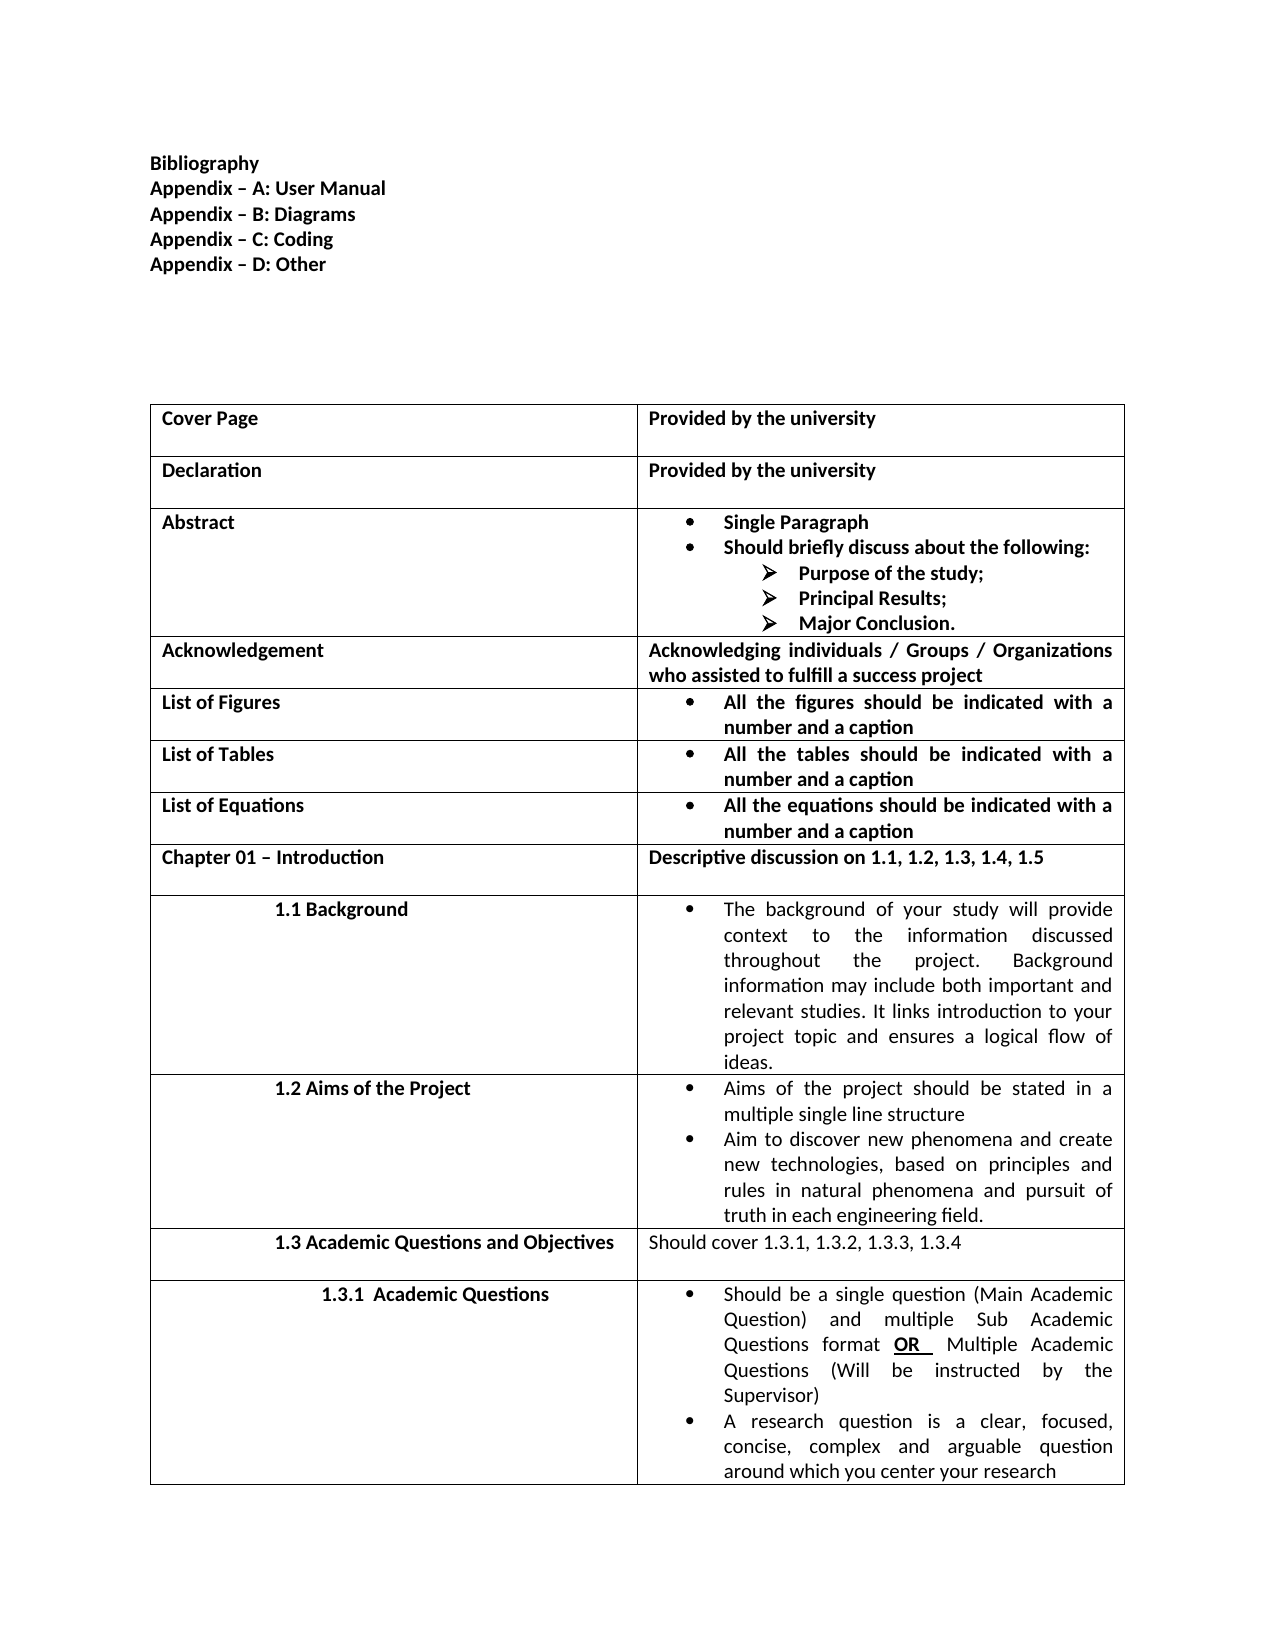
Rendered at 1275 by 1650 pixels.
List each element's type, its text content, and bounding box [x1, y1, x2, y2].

text Appendix – C: Coding [150, 226, 1125, 252]
table_cell Acknowledgement [151, 637, 637, 688]
table_cell 1.1 Background [151, 896, 637, 1074]
table_cell Chapter 01 – Introduction [151, 845, 637, 895]
table_cell 1.3 Academic Questions and Objectives [151, 1229, 637, 1280]
table_cell Declaration [151, 457, 637, 508]
text Appendix – D: Other [150, 252, 1125, 277]
text Appendix – B: Diagrams [150, 201, 1125, 226]
table_cell List of Figures [151, 689, 637, 740]
table_cell Should be a single question (Main Academic Question) and multiple Sub Academic Questions format OR Multiple Academic Questions (Will be instructed by the Supervisor) A research question is a clear, focused, concise, complex and arguable question around which you center your research [638, 1281, 1124, 1484]
table_cell All the figures should be indicated with a number and a caption [638, 689, 1124, 740]
table_header Cover Page [151, 405, 637, 456]
text Bibliography [150, 150, 1125, 175]
table_cell Provided by the university [638, 457, 1124, 508]
table_cell Should cover 1.3.1, 1.3.2, 1.3.3, 1.3.4 [638, 1229, 1124, 1280]
table_cell All the tables should be indicated with a number and a caption [638, 741, 1124, 792]
table_cell Abstract [151, 509, 637, 636]
table_cell 1.2 Aims of the Project [151, 1075, 637, 1228]
table_cell Descriptive discussion on 1.1, 1.2, 1.3, 1.4, 1.5 [638, 845, 1124, 895]
table_cell Acknowledging individuals / Groups / Organizations who assisted to fulfill a success project [638, 637, 1124, 688]
table_cell List of Tables [151, 741, 637, 792]
table_cell 1.3.1 Academic Questions [151, 1281, 637, 1484]
text Appendix – A: User Manual [150, 175, 1125, 201]
table_cell List of Equations [151, 793, 637, 843]
table_cell All the equations should be indicated with a number and a caption [638, 793, 1124, 843]
table_header Provided by the university [638, 405, 1124, 456]
table_cell Single Paragraph Should briefly discuss about the following: Purpose of the study; Principal Results; Major Conclusion. [638, 509, 1124, 636]
table_cell Aims of the project should be stated in a multiple single line structure Aim to discover new phenomena and create new technologies, based on principles and rules in natural phenomena and pursuit of truth in each engineering field. [638, 1075, 1124, 1228]
table_cell The background of your study will provide context to the information discussed throughout the project. Background information may include both important and relevant studies. It links introduction to your project topic and ensures a logical flow of ideas. [638, 896, 1124, 1074]
